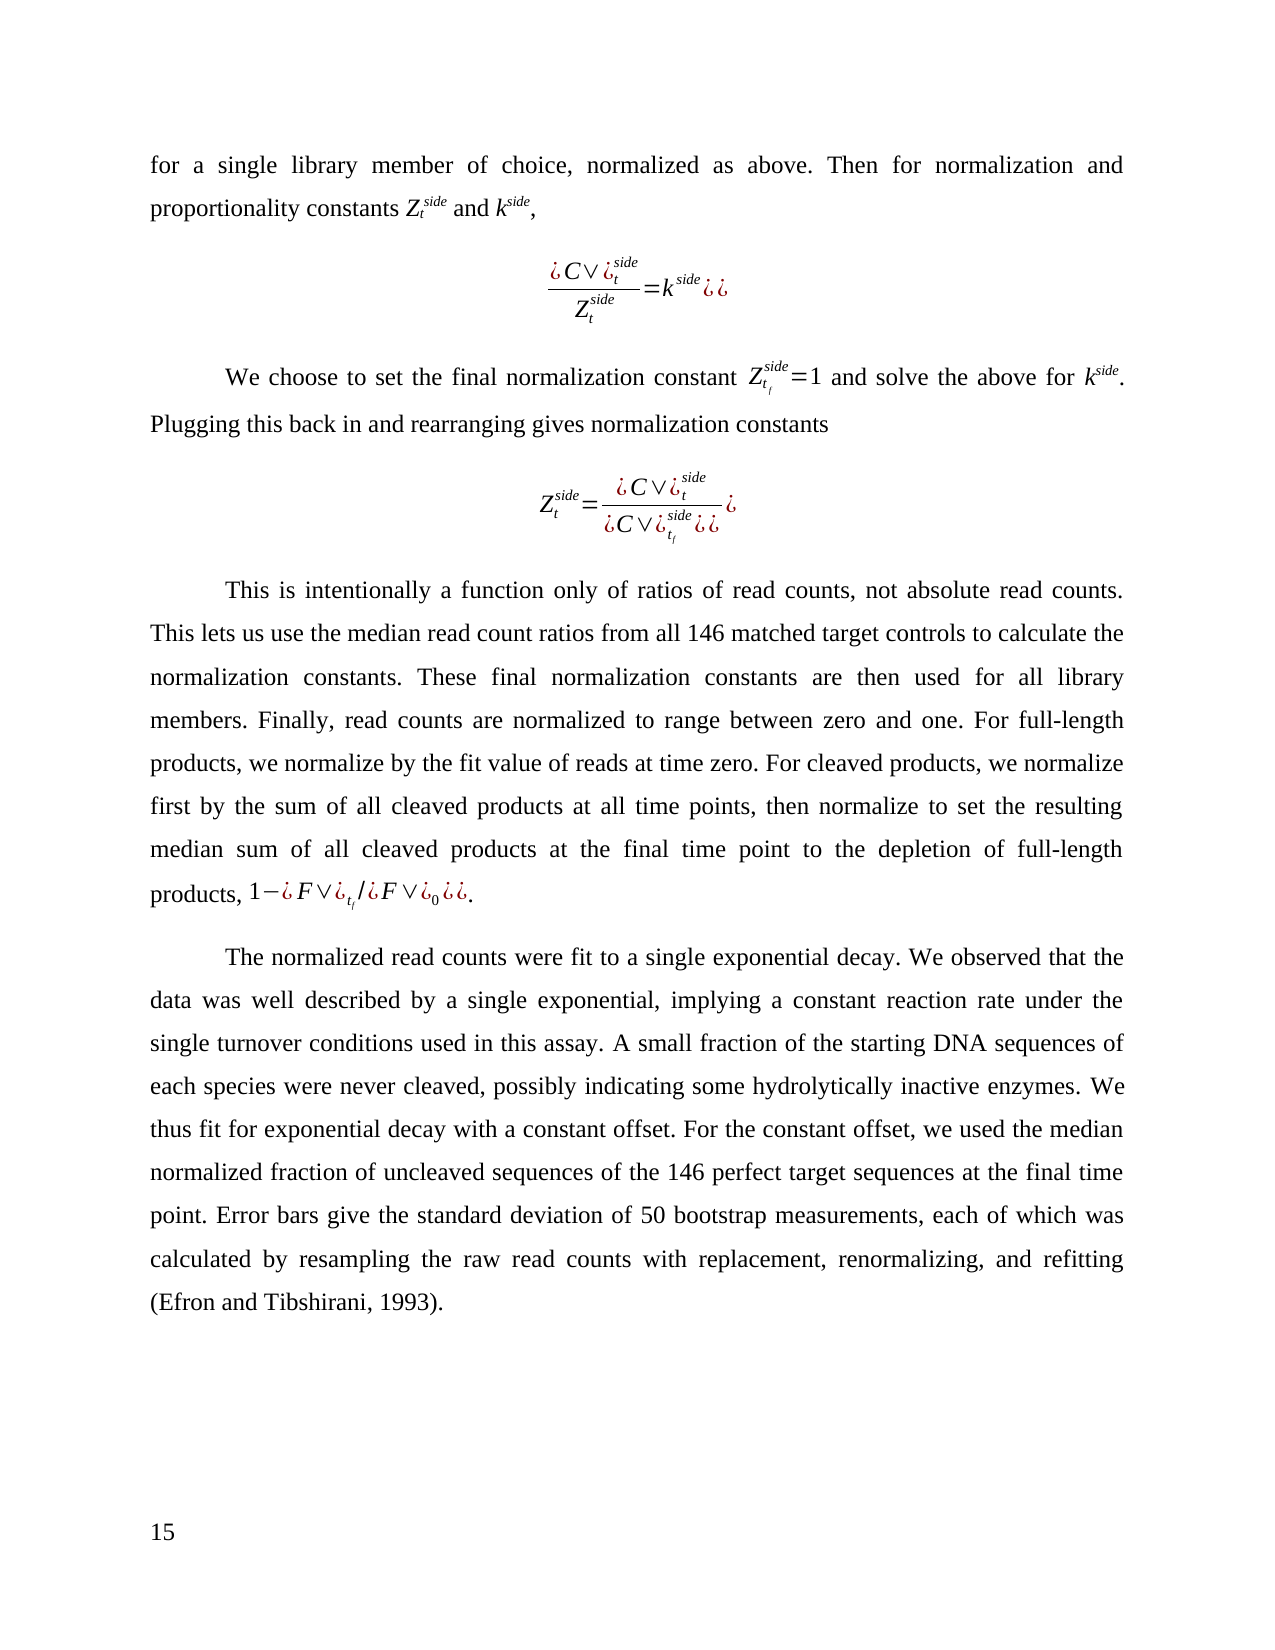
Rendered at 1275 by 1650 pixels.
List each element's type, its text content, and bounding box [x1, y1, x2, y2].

text The normalized read counts were fit to a single exponential decay. We observed that the data was well described by a single exponential, implying a constant reaction rate under the single turnover conditions used in this assay. A small fraction of the starting DNA sequences of each species were never cleaved, possibly indicating some hydrolytically inactive enzymes. We thus fit for exponential decay with a constant offset. For the constant offset, we used the median normalized fraction of uncleaved sequences of the 146 perfect target sequences at the final time point. Error bars give the standard deviation of 50 bootstrap measurements, each of which was calculated by resampling the raw read counts with replacement, renormalizing, and refitting (Efron and Tibshirani, 1993). [150, 942, 1125, 1316]
text This is intentionally a function only of ratios of read counts, not absolute read counts. This lets us use the median read count ratios from all 146 matched target controls to calculate the normalization constants. These final normalization constants are then used for all library members. Finally, read counts are normalized to range between zero and one. For full-length products, we normalize by the fit value of reads at time zero. For cleaved products, we normalize first by the sum of all cleaved products at all time points, then normalize to set the resulting median sum of all cleaved products at the final time point to the depletion of full-length products, . [150, 575, 1125, 911]
text We choose to set the final normalization constant and solve the above for kside. Plugging this back in and rearranging gives normalization constants [150, 357, 1125, 438]
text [150, 150, 1125, 222]
